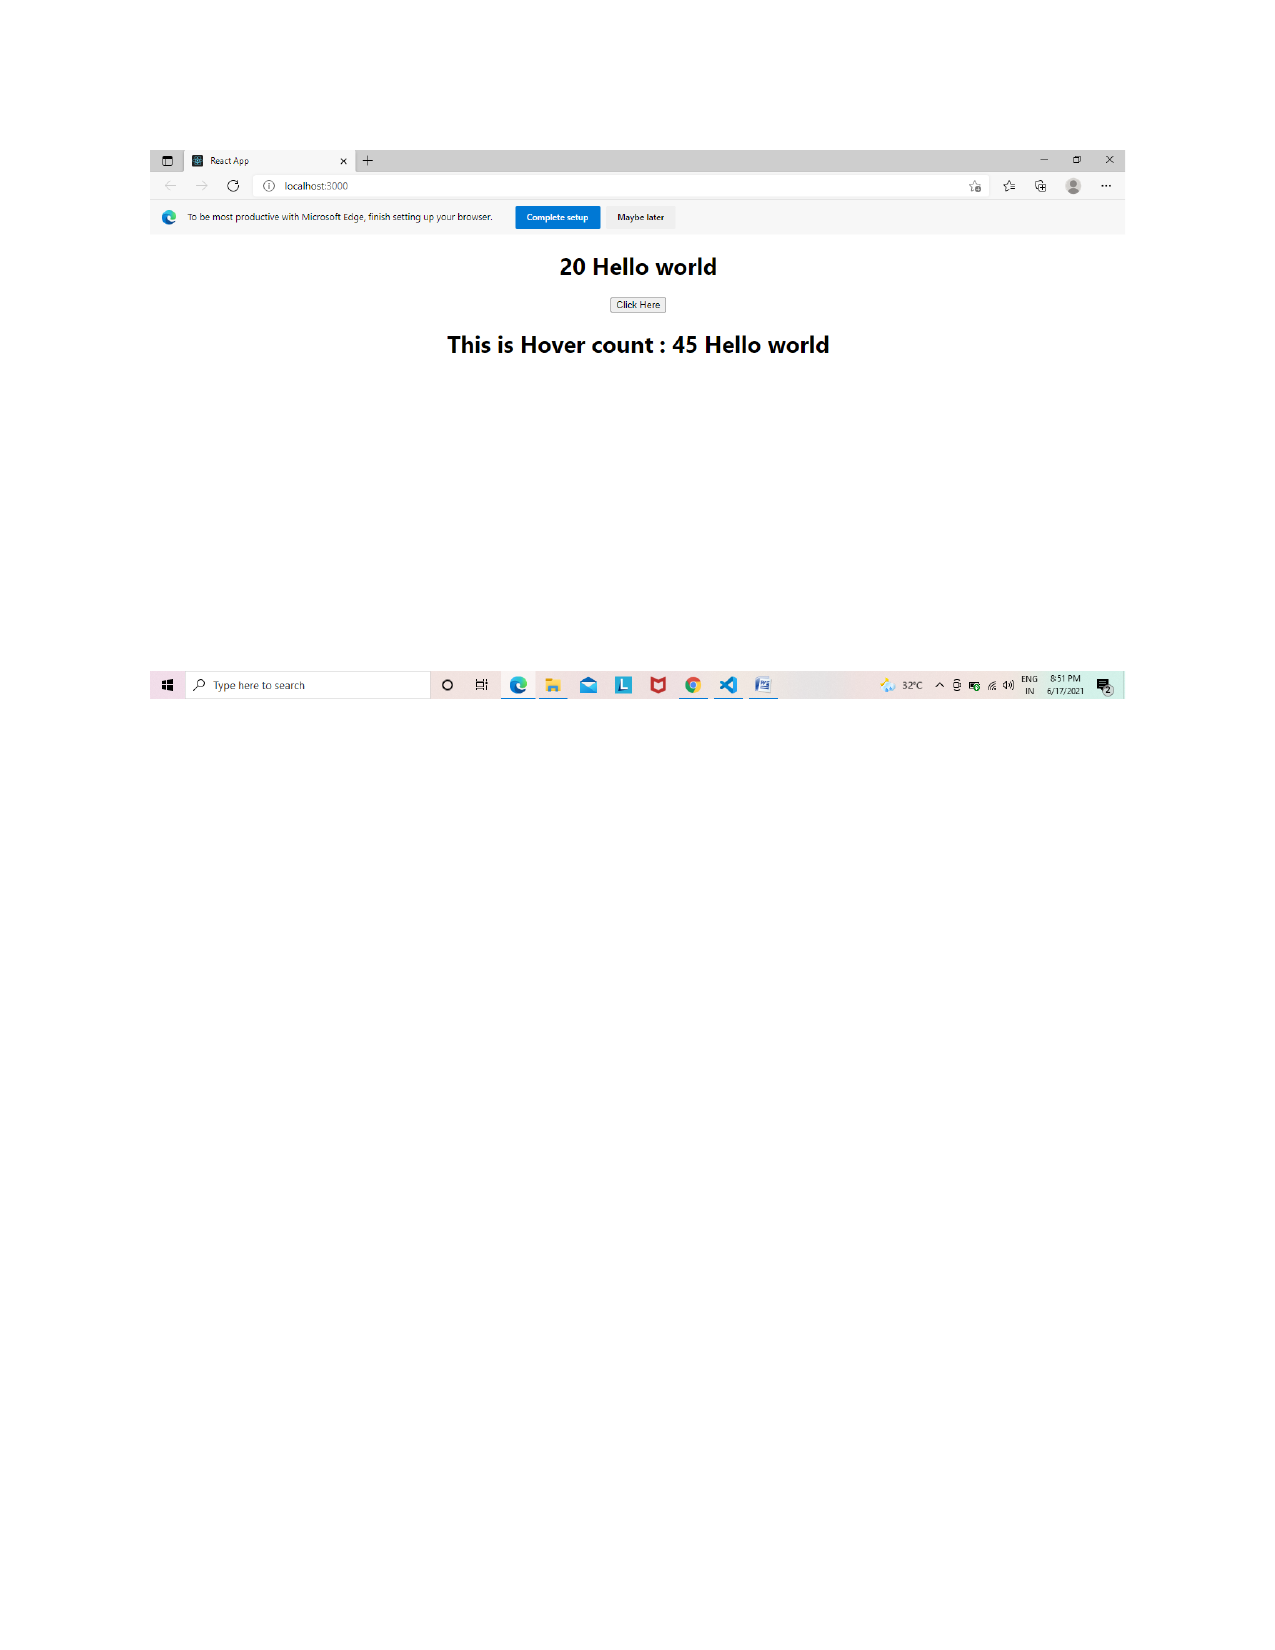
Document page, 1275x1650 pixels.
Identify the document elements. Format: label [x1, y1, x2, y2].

picture [150, 150, 1125, 699]
